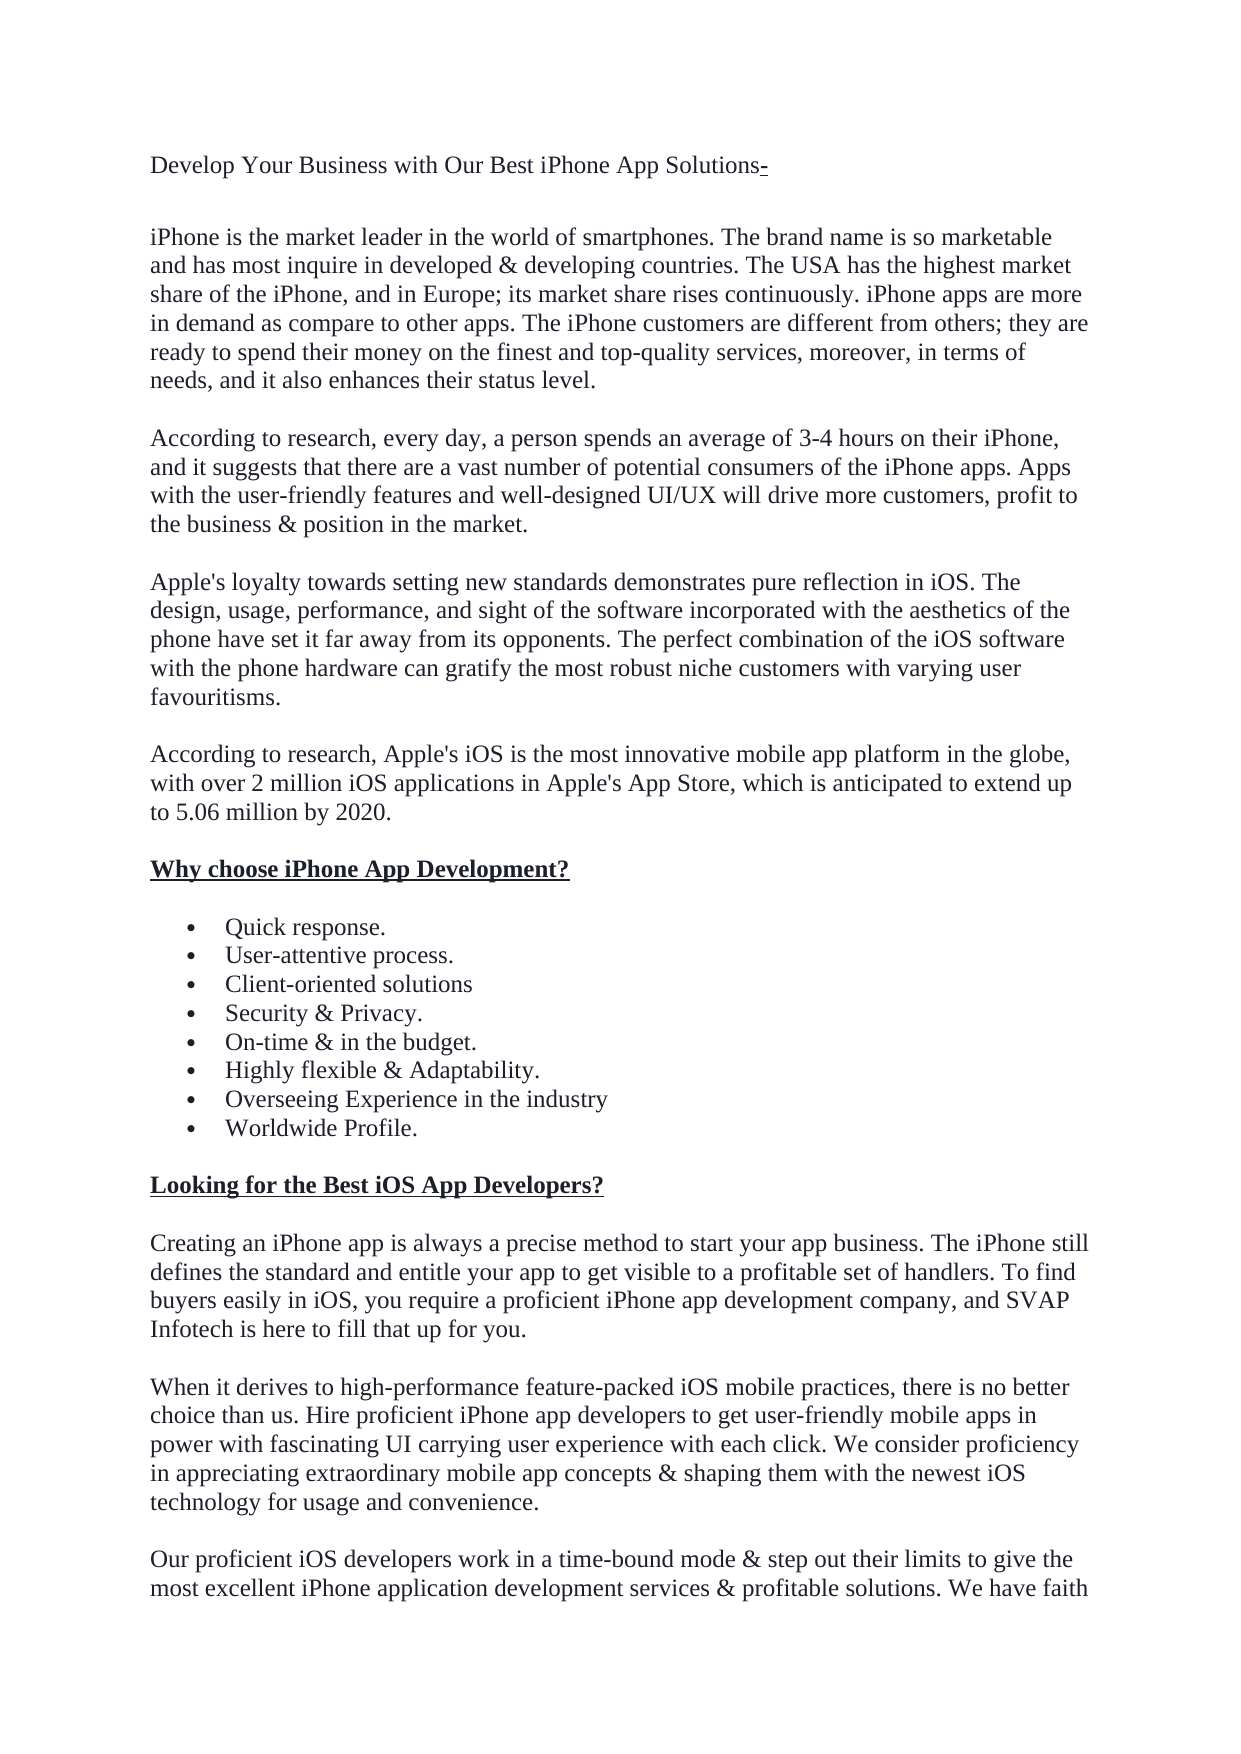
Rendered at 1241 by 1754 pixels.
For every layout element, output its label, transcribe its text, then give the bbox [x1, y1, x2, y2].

list On-time & in the budget. [187, 1027, 1090, 1056]
list Client-oriented solutions [187, 969, 1090, 998]
list Quick response. [187, 912, 1090, 941]
text Apple's loyalty towards setting new standards demonstrates pure reflection in iOS. The design, usage, performance, and sight of the software incorporated with the aesthetics of the phone have set it far away from its opponents. The perfect combination of the iOS software with the phone hardware can gratify the most robust niche customers with varying user favouritisms. [150, 567, 1090, 711]
text iPhone is the market leader in the world of smartphones. The brand name is so marketable and has most inquire in developed & developing countries. The USA has the highest market share of the iPhone, and in Europe; its market share rises continuously. iPhone apps are more in demand as compare to other apps. The iPhone customers are different from others; they are ready to spend their money on the finest and top-quality services, moreover, in terms of needs, and it also enhances their status level. [150, 222, 1090, 394]
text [150, 1544, 1090, 1602]
text Looking for the Best iOS App Developers? [150, 1171, 1090, 1199]
list Overseeing Experience in the industry [187, 1084, 1090, 1113]
text According to research, Apple's iOS is the most innovative mobile app platform in the globe, with over 2 million iOS applications in Apple's App Store, which is anticipated to extend up to 5.06 million by 2020. [150, 739, 1090, 826]
text Creating an iPhone app is always a precise method to start your app business. The iPhone still defines the standard and entitle your app to get visible to a profitable set of handlers. To find buyers easily in iOS, you require a proficient iPhone app development company, and SVAP Infotech is here to fill that up for you. [150, 1228, 1090, 1343]
list User-attentive process. [187, 941, 1090, 969]
list Security & Privacy. [187, 998, 1090, 1027]
list Worldwide Profile. [187, 1113, 1090, 1142]
text Develop Your Business with Our Best iPhone App Solutions- [150, 150, 1090, 179]
list Highly flexible & Adaptability. [187, 1056, 1090, 1084]
text When it derives to high-performance feature-packed iOS mobile practices, there is no better choice than us. Hire proficient iPhone app developers to get user-friendly mobile apps in power with fascinating UI carrying user experience with each click. We consider proficiency in appreciating extraordinary mobile app concepts & shaping them with the newest iOS technology for usage and convenience. [150, 1372, 1090, 1516]
text According to research, every day, a person spends an average of 3-4 hours on their iPhone, and it suggests that there are a vast number of potential consumers of the iPhone apps. Apps with the user-friendly features and well-designed UI/UX will drive more customers, profit to the business & position in the market. [150, 423, 1090, 538]
text Why choose iPhone App Development? [150, 854, 1090, 883]
